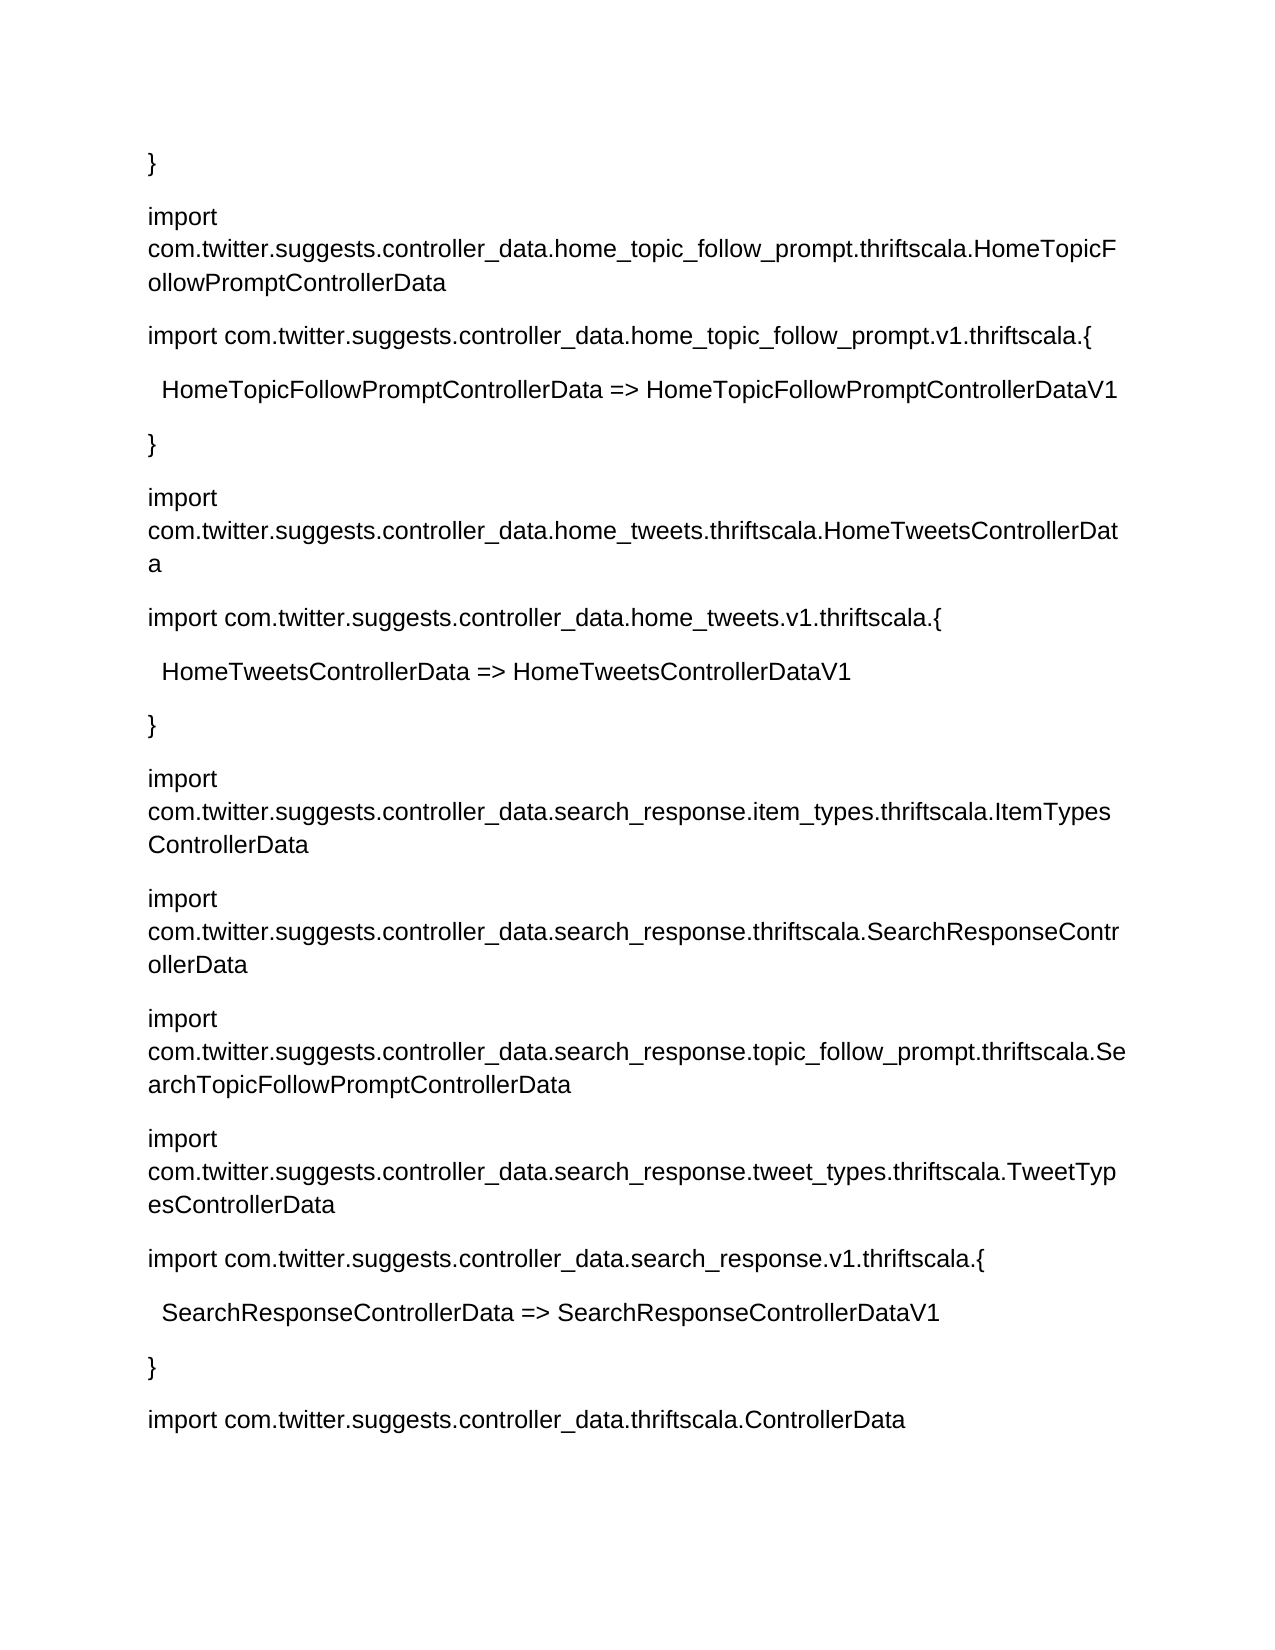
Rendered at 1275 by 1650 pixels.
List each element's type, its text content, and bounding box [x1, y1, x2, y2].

text import com.twitter.suggests.controller_data.search_response.tweet_types.thriftscala.TweetTypesControllerData [148, 1124, 1127, 1219]
text import com.twitter.suggests.controller_data.thriftscala.ControllerData [148, 1406, 1127, 1434]
text import com.twitter.suggests.controller_data.search_response.topic_follow_prompt.thriftscala.SearchTopicFollowPromptControllerData [148, 1004, 1127, 1099]
text import com.twitter.suggests.controller_data.search_response.item_types.thriftscala.ItemTypesControllerData [148, 764, 1127, 859]
text } [148, 429, 1127, 458]
text import com.twitter.suggests.controller_data.search_response.v1.thriftscala.{ [148, 1244, 1127, 1273]
text import com.twitter.suggests.controller_data.home_tweets.thriftscala.HomeTweetsControllerData [148, 483, 1127, 578]
text HomeTweetsControllerData => HomeTweetsControllerDataV1 [148, 657, 1127, 685]
text import com.twitter.suggests.controller_data.home_tweets.v1.thriftscala.{ [148, 603, 1127, 632]
text SearchResponseControllerData => SearchResponseControllerDataV1 [148, 1298, 1127, 1327]
text } [148, 148, 1127, 176]
text import com.twitter.suggests.controller_data.home_topic_follow_prompt.v1.thriftscala.{ [148, 321, 1127, 350]
text import com.twitter.suggests.controller_data.home_topic_follow_prompt.thriftscala.HomeTopicFollowPromptControllerData [148, 201, 1127, 296]
text } [148, 1352, 1127, 1380]
text } [148, 711, 1127, 739]
text import com.twitter.suggests.controller_data.search_response.thriftscala.SearchResponseControllerData [148, 884, 1127, 979]
text HomeTopicFollowPromptControllerData => HomeTopicFollowPromptControllerDataV1 [148, 375, 1127, 404]
